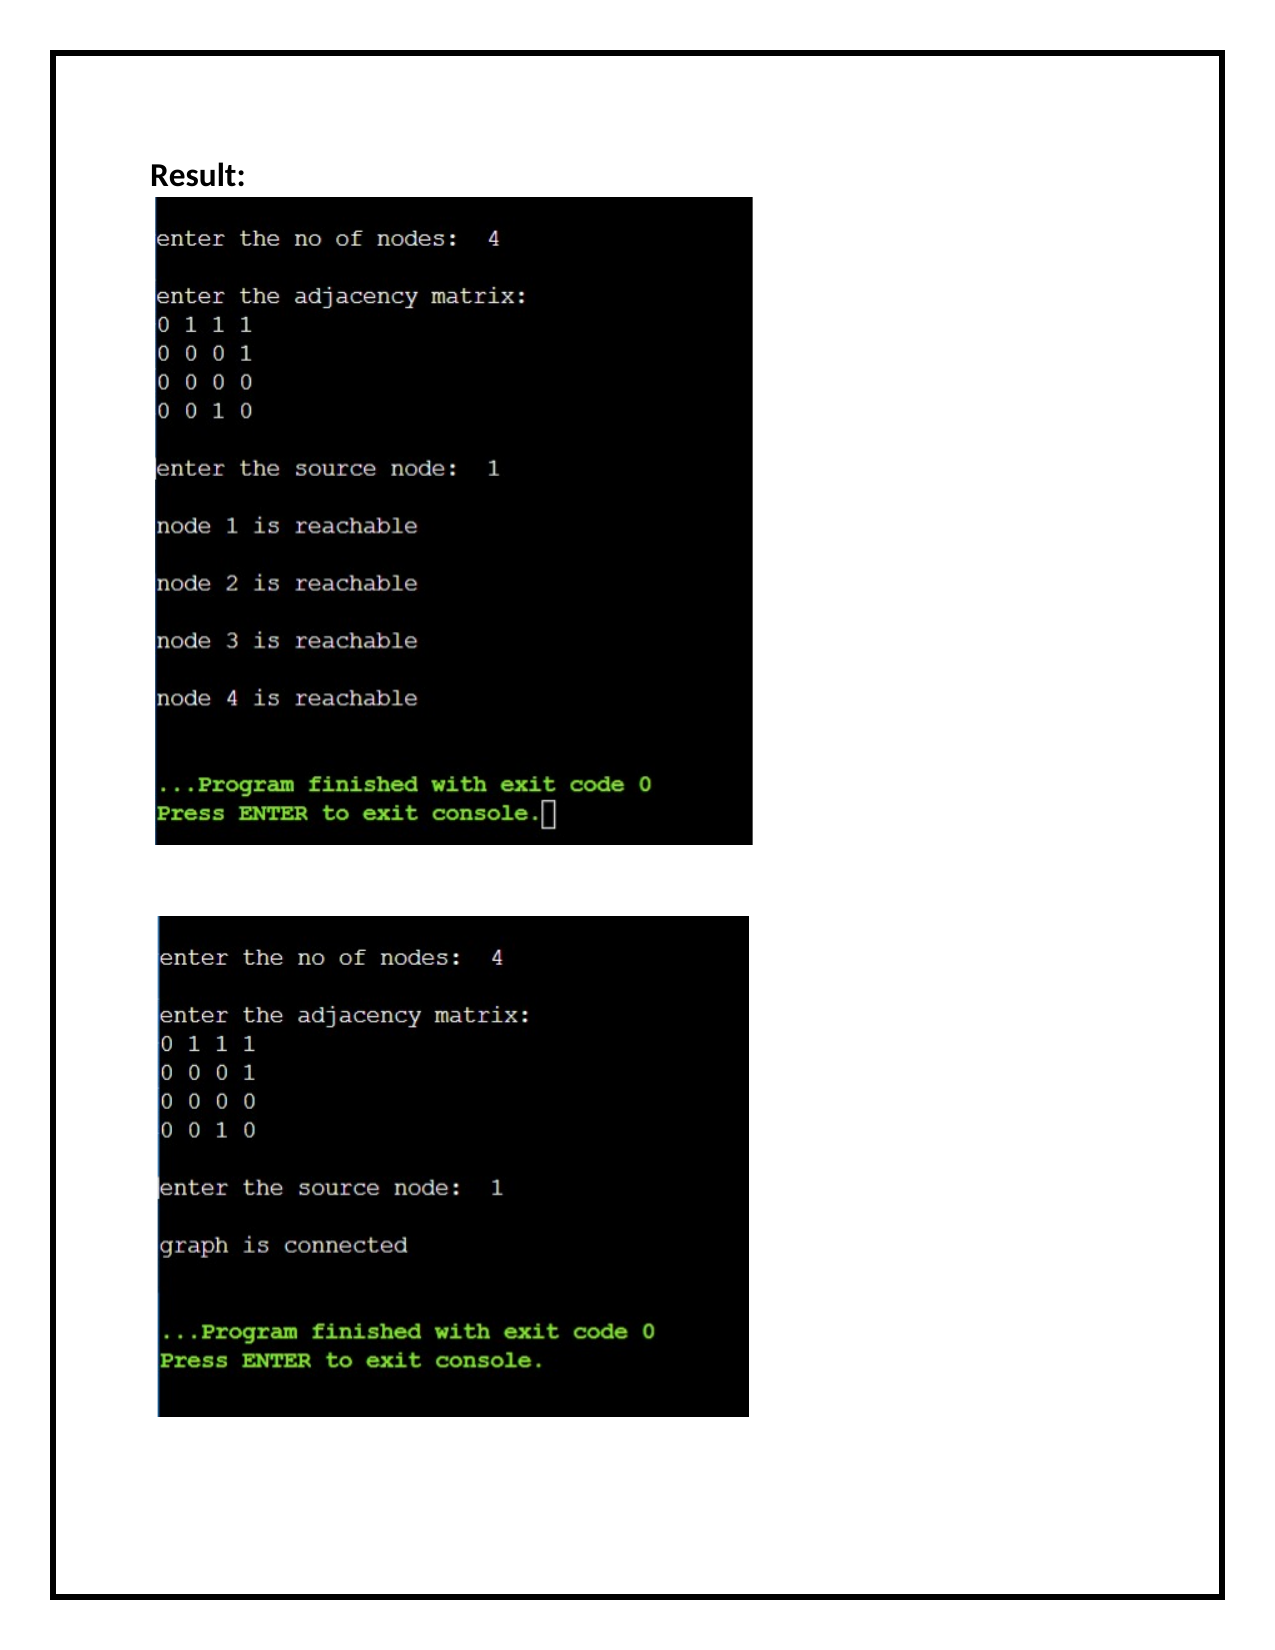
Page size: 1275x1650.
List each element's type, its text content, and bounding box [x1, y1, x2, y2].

text Result: [150, 154, 1170, 194]
picture [157, 916, 749, 1417]
picture [155, 197, 753, 845]
